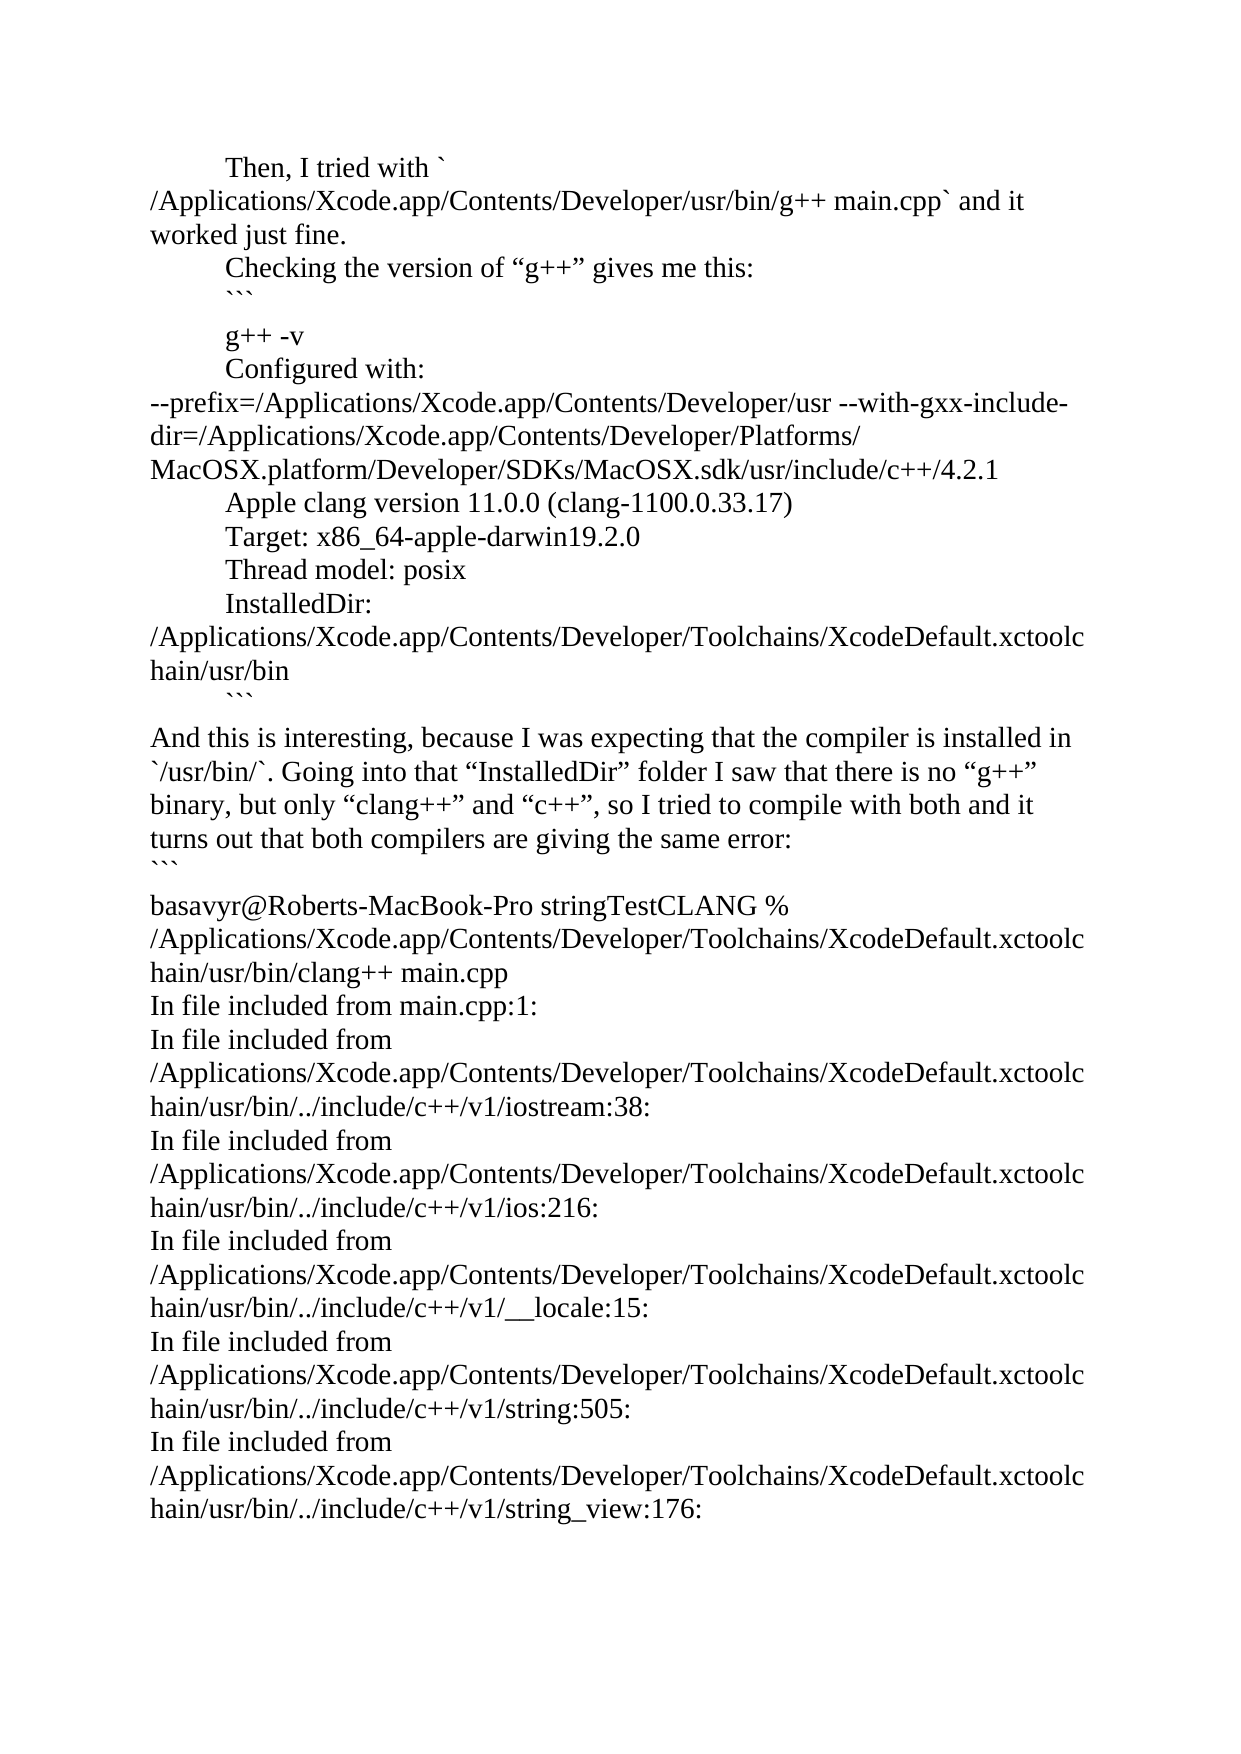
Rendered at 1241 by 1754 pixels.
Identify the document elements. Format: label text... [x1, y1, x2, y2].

text g++ -v [150, 318, 1090, 351]
text In file included from /Applications/Xcode.app/Contents/Developer/Toolchains/XcodeDefault.xctoolchain/usr/bin/../include/c++/v1/string:505: [150, 1324, 1090, 1424]
text Target: x86_64-apple-darwin19.2.0 [150, 519, 1090, 552]
text Configured with: --prefix=/Applications/Xcode.app/Contents/Developer/usr --with-gxx-include-dir=/Applications/Xcode.app/Contents/Developer/Platforms/MacOSX.platform/Developer/SDKs/MacOSX.sdk/usr/include/c++/4.2.1 [150, 351, 1090, 485]
text InstalledDir: /Applications/Xcode.app/Contents/Developer/Toolchains/XcodeDefault.xctoolchain/usr/bin [150, 586, 1090, 687]
text ``` [150, 284, 1090, 318]
text Apple clang version 11.0.0 (clang-1100.0.33.17) [150, 485, 1090, 519]
text And this is interesting, because I was expecting that the compiler is installed in `/usr/bin/`. Going into that “InstalledDir” folder I saw that there is no “g++” binary, but only “clang++” and “c++”, so I tried to compile with both and it turns out that both compilers are giving the same error: [150, 720, 1090, 854]
text Checking the version of “g++” gives me this: [150, 251, 1090, 284]
text ``` [150, 687, 1090, 720]
text In file included from /Applications/Xcode.app/Contents/Developer/Toolchains/XcodeDefault.xctoolchain/usr/bin/../include/c++/v1/ios:216: [150, 1123, 1090, 1223]
text Thread model: posix [150, 552, 1090, 586]
text In file included from /Applications/Xcode.app/Contents/Developer/Toolchains/XcodeDefault.xctoolchain/usr/bin/../include/c++/v1/__locale:15: [150, 1223, 1090, 1324]
text In file included from /Applications/Xcode.app/Contents/Developer/Toolchains/XcodeDefault.xctoolchain/usr/bin/../include/c++/v1/string_view:176: [150, 1424, 1090, 1525]
text basavyr@Roberts-MacBook-Pro stringTestCLANG % /Applications/Xcode.app/Contents/Developer/Toolchains/XcodeDefault.xctoolchain/usr/bin/clang++ main.cpp [150, 888, 1090, 988]
text In file included from /Applications/Xcode.app/Contents/Developer/Toolchains/XcodeDefault.xctoolchain/usr/bin/../include/c++/v1/iostream:38: [150, 1022, 1090, 1123]
text ``` [150, 854, 1090, 888]
text Then, I tried with ` /Applications/Xcode.app/Contents/Developer/usr/bin/g++ main.cpp` and it worked just fine. [150, 150, 1090, 251]
text In file included from main.cpp:1: [150, 988, 1090, 1022]
